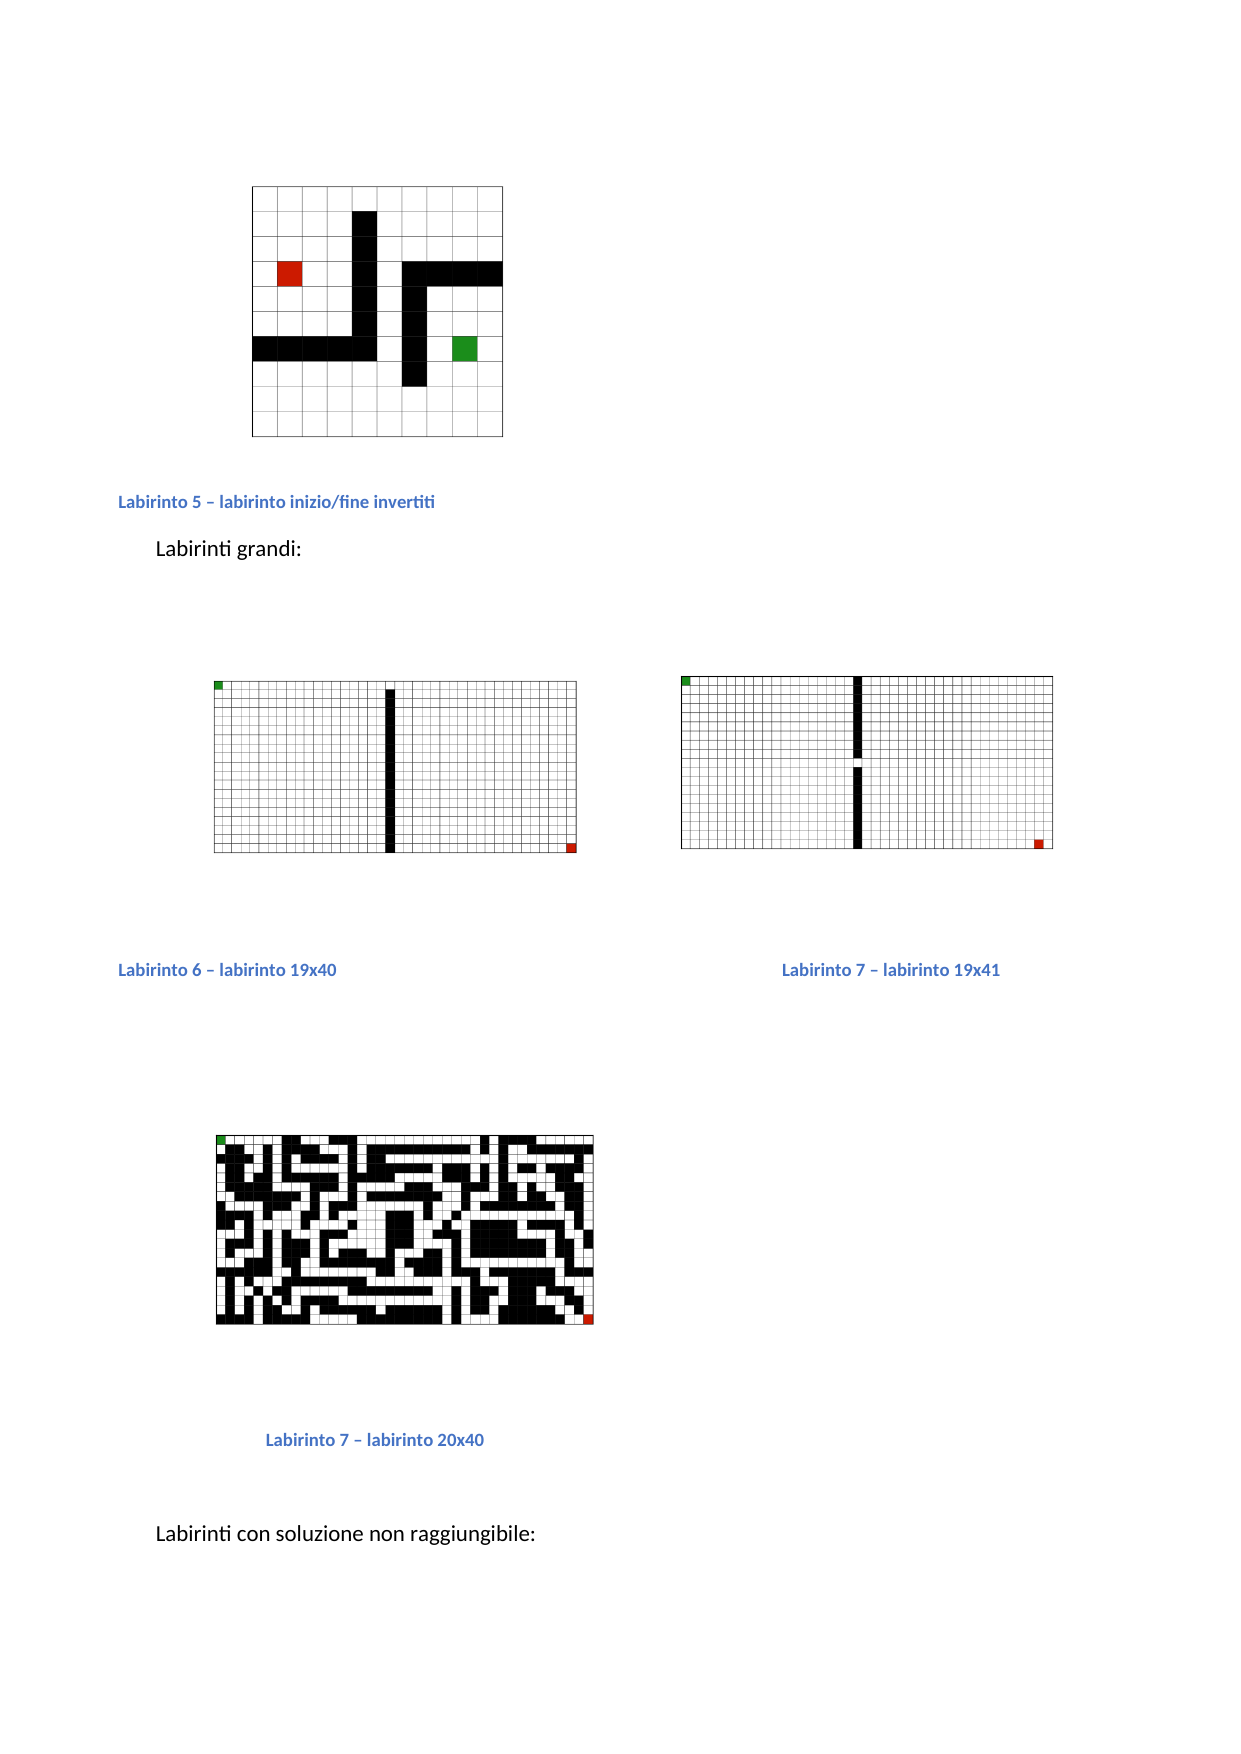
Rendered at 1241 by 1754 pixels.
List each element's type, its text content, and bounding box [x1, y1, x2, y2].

text Labirinti grandi: [156, 534, 1122, 562]
picture [155, 1046, 641, 1410]
picture [155, 147, 588, 472]
text Labirinto 6 – labirinto 19x40 Labirinto 7 – labirinto 19x41 [118, 958, 1122, 981]
text Labirinto 5 – labirinto inizio/fine invertiti [118, 491, 1122, 513]
text Labirinti con soluzione non raggiungibile: [156, 1519, 1122, 1547]
picture [155, 581, 1100, 940]
text Labirinto 7 – labirinto 20x40 [192, 1428, 1122, 1451]
